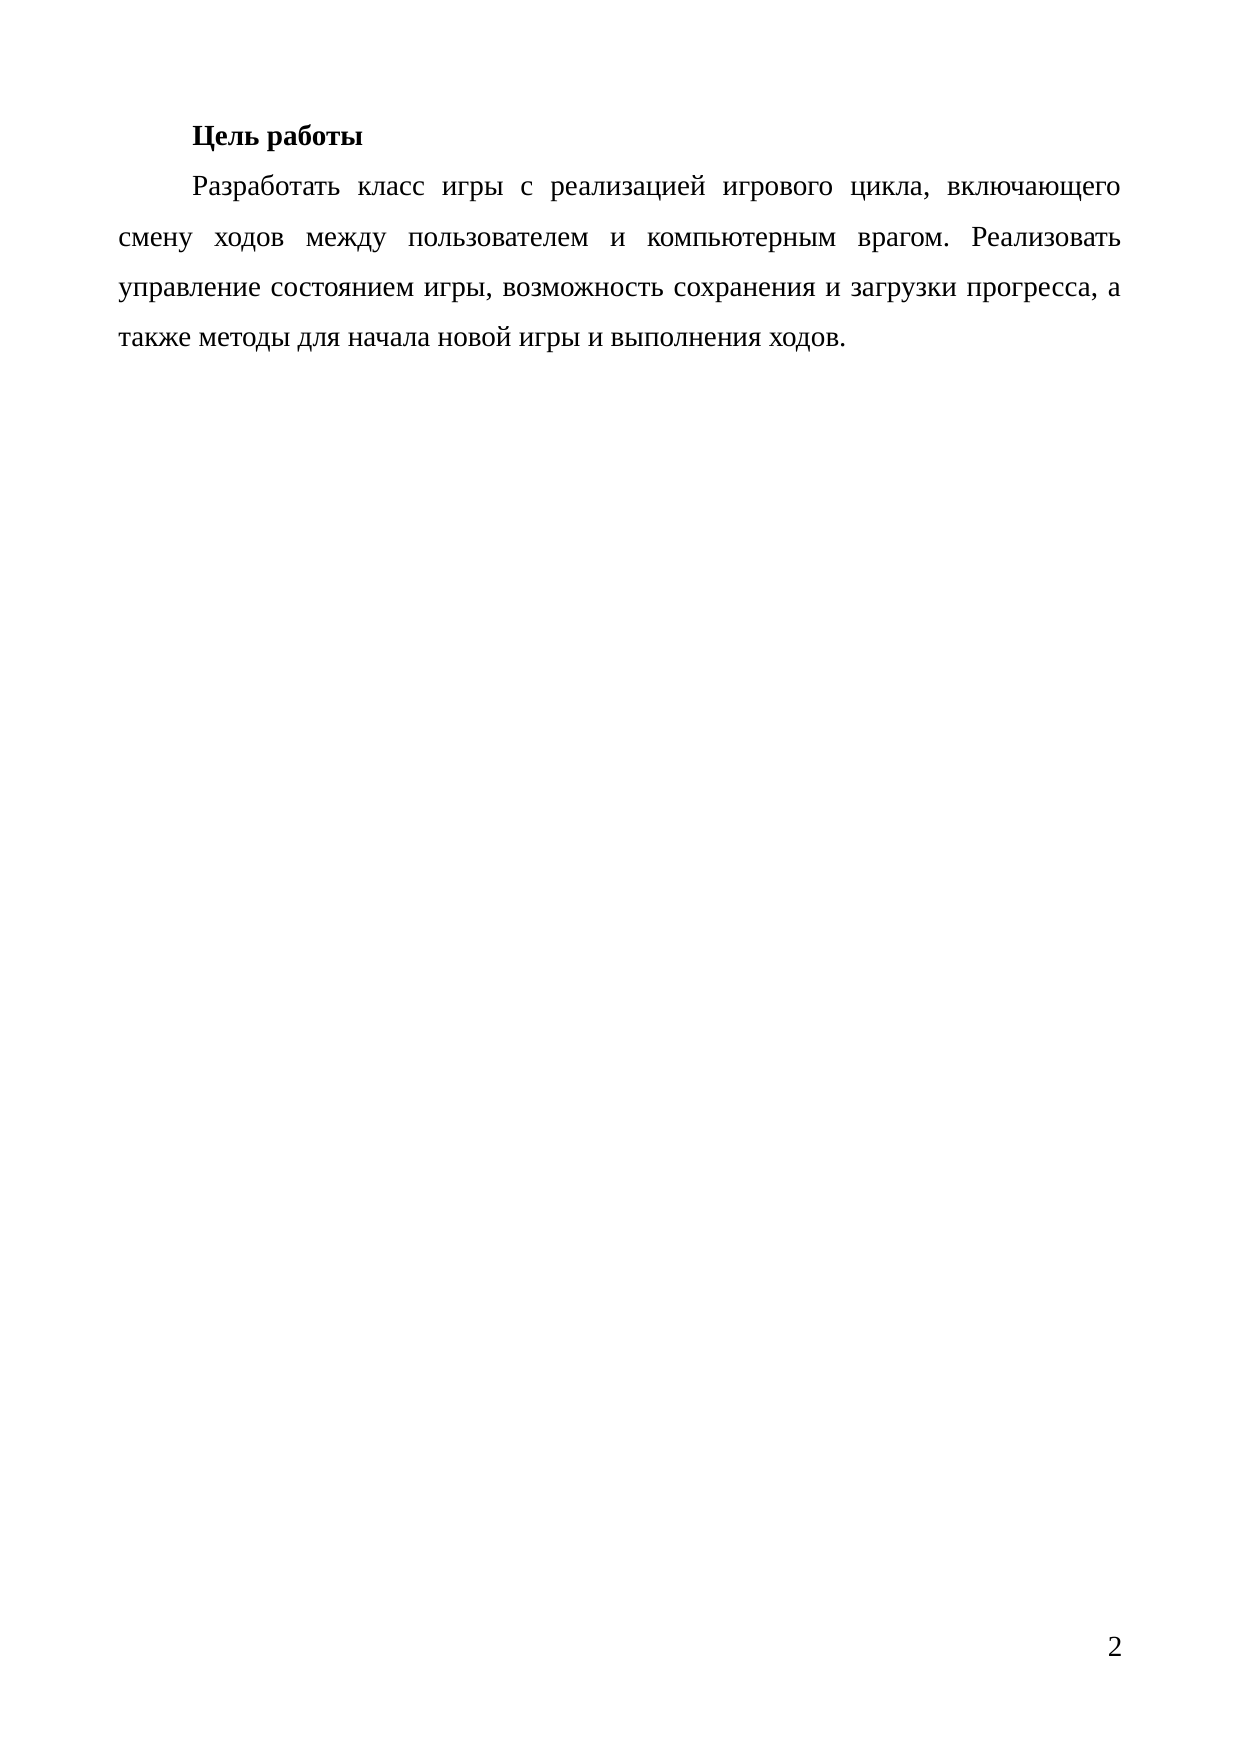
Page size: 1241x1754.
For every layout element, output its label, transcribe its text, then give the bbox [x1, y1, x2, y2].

text Разработать класс игры с реализацией игрового цикла, включающего смену ходов между пользователем и компьютерным врагом. Реализовать управление состоянием игры, возможность сохранения и загрузки прогресса, а также методы для начала новой игры и выполнения ходов. [118, 168, 1122, 353]
subtitle Цель работы [118, 118, 1122, 152]
